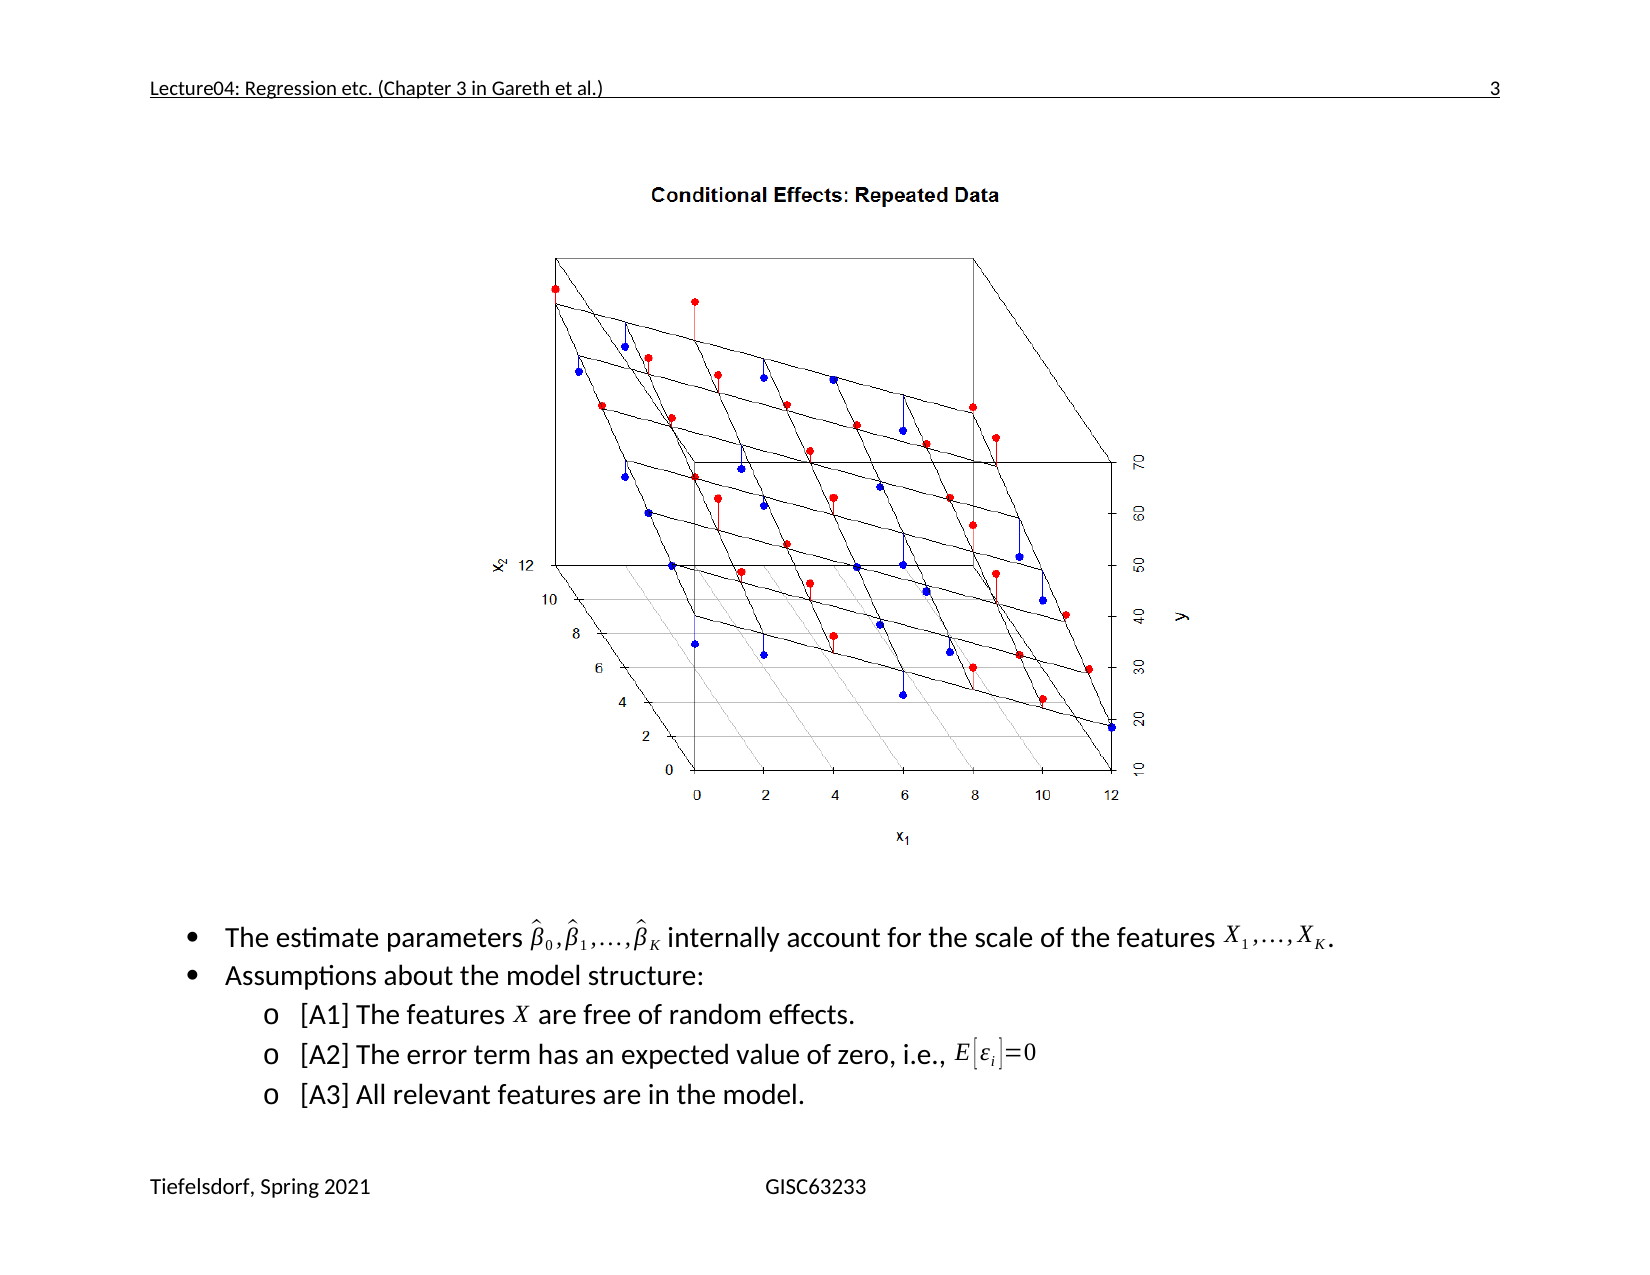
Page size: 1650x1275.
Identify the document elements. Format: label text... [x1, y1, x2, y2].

picture [450, 150, 1200, 900]
list Assumptions about the model structure: [187, 957, 1500, 993]
list [A3] All relevant features are in the model. [262, 1076, 1500, 1113]
list [A1] The features are free of random effects. [262, 996, 1500, 1033]
list [A2] The error term has an expected value of zero, i.e., [262, 1036, 1500, 1073]
list The estimate parameters internally account for the scale of the features . [187, 919, 1500, 954]
